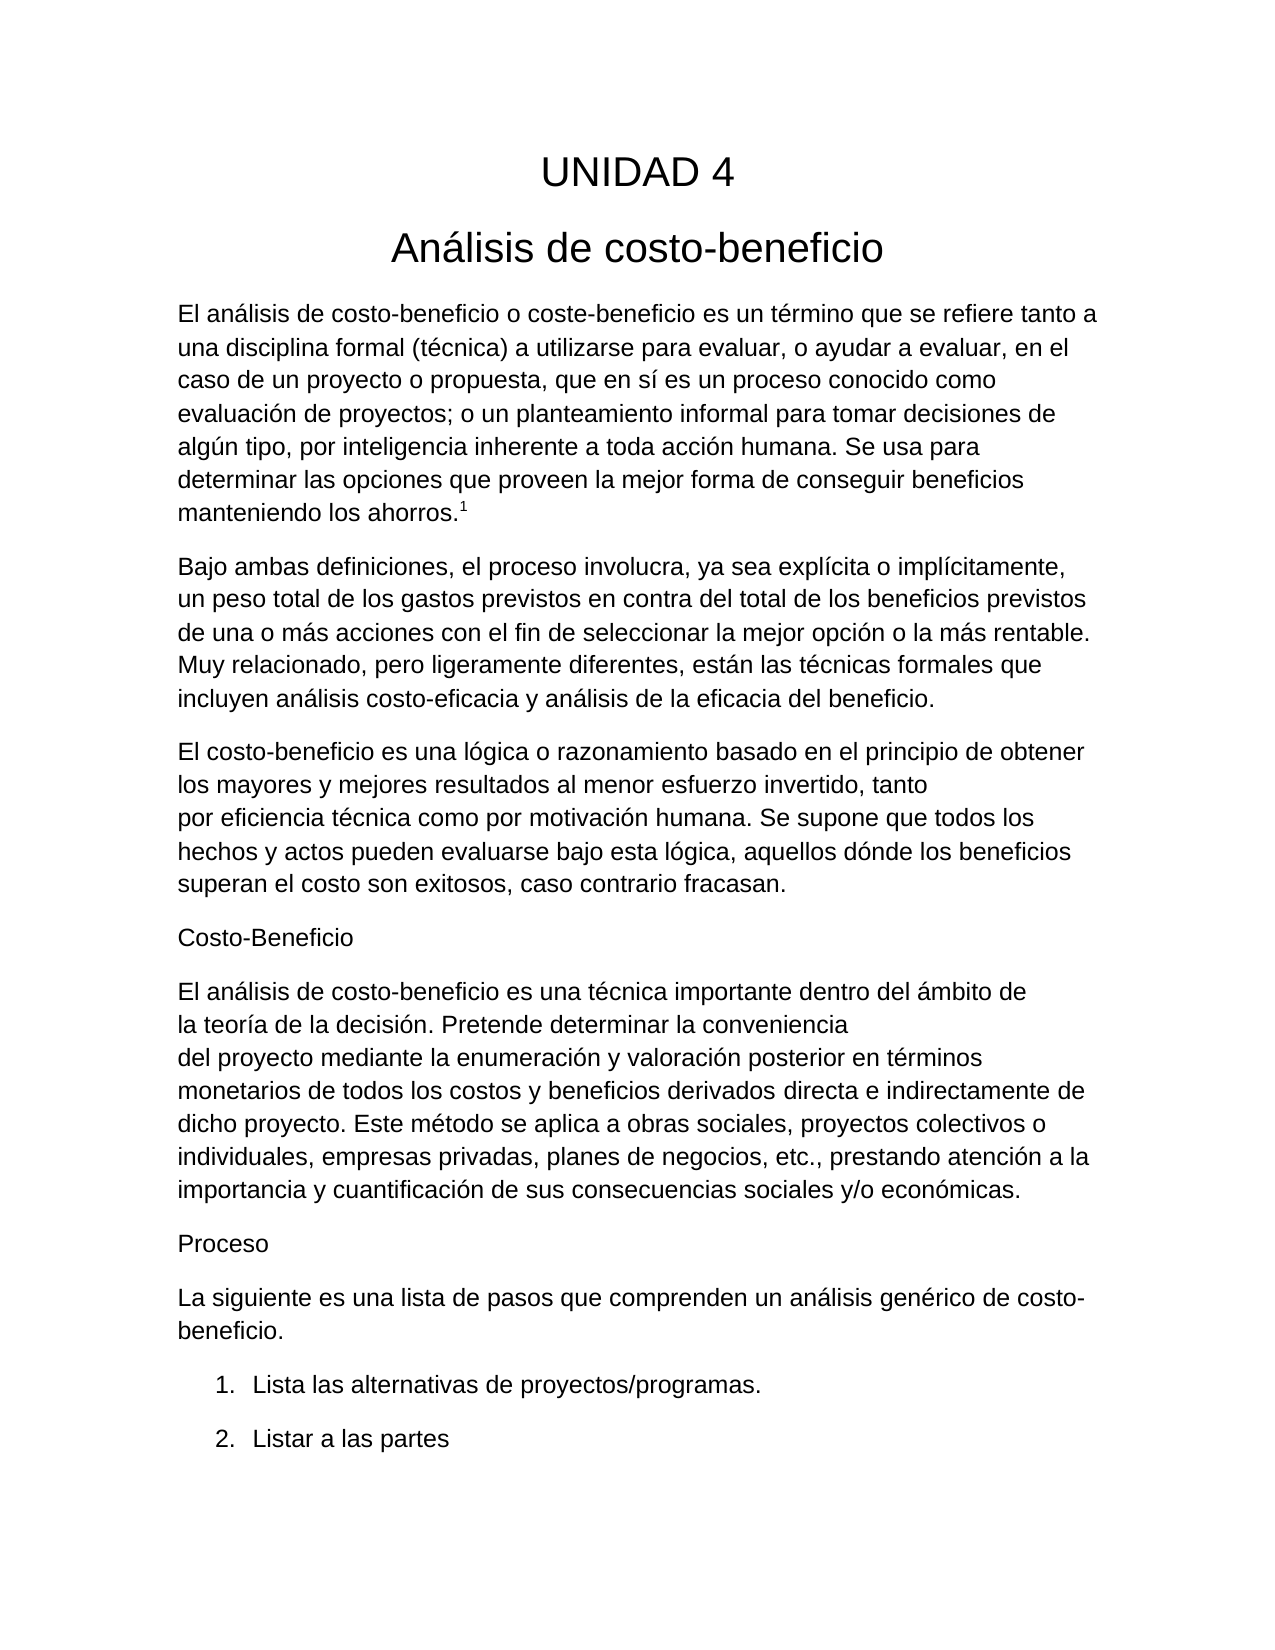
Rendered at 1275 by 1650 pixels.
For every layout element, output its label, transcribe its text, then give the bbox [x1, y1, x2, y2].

text UNIDAD 4 [177, 148, 1098, 196]
text Costo-Beneficio [177, 923, 1098, 952]
text Proceso [177, 1229, 1098, 1258]
text Bajo ambas definiciones, el proceso involucra, ya sea explícita o implícitamente, un peso total de los gastos previstos en contra del total de los beneficios previstos de una o más acciones con el fin de seleccionar la mejor opción o la más rentable. Muy relacionado, pero ligeramente diferentes, están las técnicas formales que incluyen análisis costo-eficacia y análisis de la eficacia del beneficio. [177, 551, 1098, 712]
text El análisis de costo-beneficio es una técnica importante dentro del ámbito de la teoría de la decisión. Pretende determinar la conveniencia del proyecto mediante la enumeración y valoración posterior en términos monetarios de todos los costos y beneficios derivados directa e indirectamente de dicho proyecto. Este método se aplica a obras sociales, proyectos colectivos o individuales, empresas privadas, planes de negocios, etc., prestando atención a la importancia y cuantificación de sus consecuencias sociales y/o económicas. [177, 977, 1098, 1204]
list Listar a las partes [215, 1424, 1098, 1452]
text La siguiente es una lista de pasos que comprenden un análisis genérico de costo-beneficio. [177, 1283, 1098, 1345]
list Lista las alternativas de proyectos/programas. [215, 1370, 1098, 1399]
text Análisis de costo-beneficio [177, 223, 1098, 271]
text El análisis de costo-beneficio o coste-beneficio es un término que se refiere tanto a una disciplina formal (técnica) a utilizarse para evaluar, o ayudar a evaluar, en el caso de un proyecto o propuesta, que en sí es un proceso conocido como evaluación de proyectos; o un planteamiento informal para tomar decisiones de algún tipo, por inteligencia inherente a toda acción humana. Se usa para determinar las opciones que proveen la mejor forma de conseguir beneficios manteniendo los ahorros.1​ [177, 299, 1098, 526]
text El costo-beneficio es una lógica o razonamiento basado en el principio de obtener los mayores y mejores resultados al menor esfuerzo invertido, tanto por eficiencia técnica como por motivación humana. Se supone que todos los hechos y actos pueden evaluarse bajo esta lógica, aquellos dónde los beneficios superan el costo son exitosos, caso contrario fracasan. [177, 737, 1098, 898]
